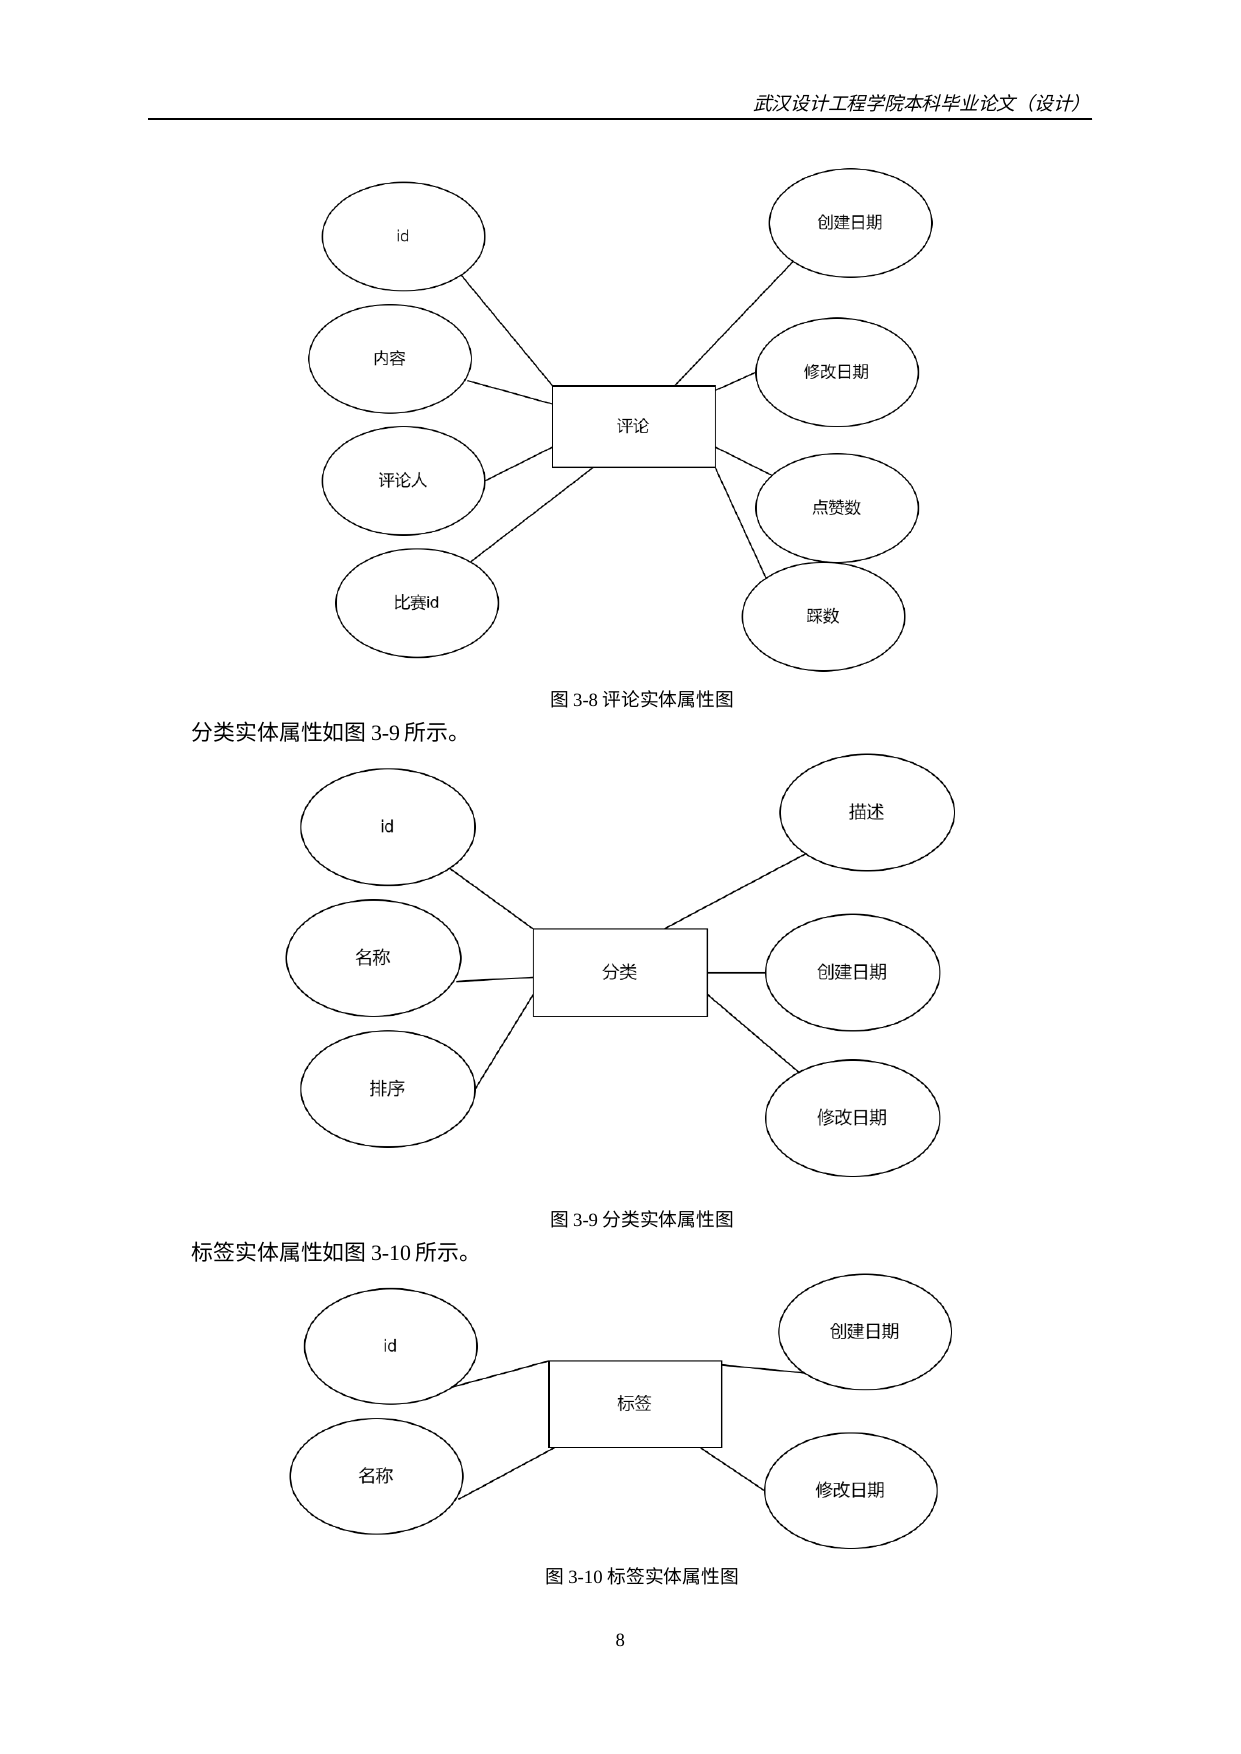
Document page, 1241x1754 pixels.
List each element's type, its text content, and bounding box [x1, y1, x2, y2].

text 图3-9 分类实体属性图 [148, 1202, 1092, 1234]
text 图3-10 标签实体属性图 [148, 1559, 1092, 1592]
picture [301, 162, 939, 678]
text 图3-8 评论实体属性图 [148, 682, 1092, 714]
picture [282, 1267, 959, 1556]
text 标签实体属性如图3-10所示。 [148, 1234, 1092, 1267]
picture [278, 747, 962, 1184]
text 分类实体属性如图3-9所示。 [148, 714, 1092, 747]
